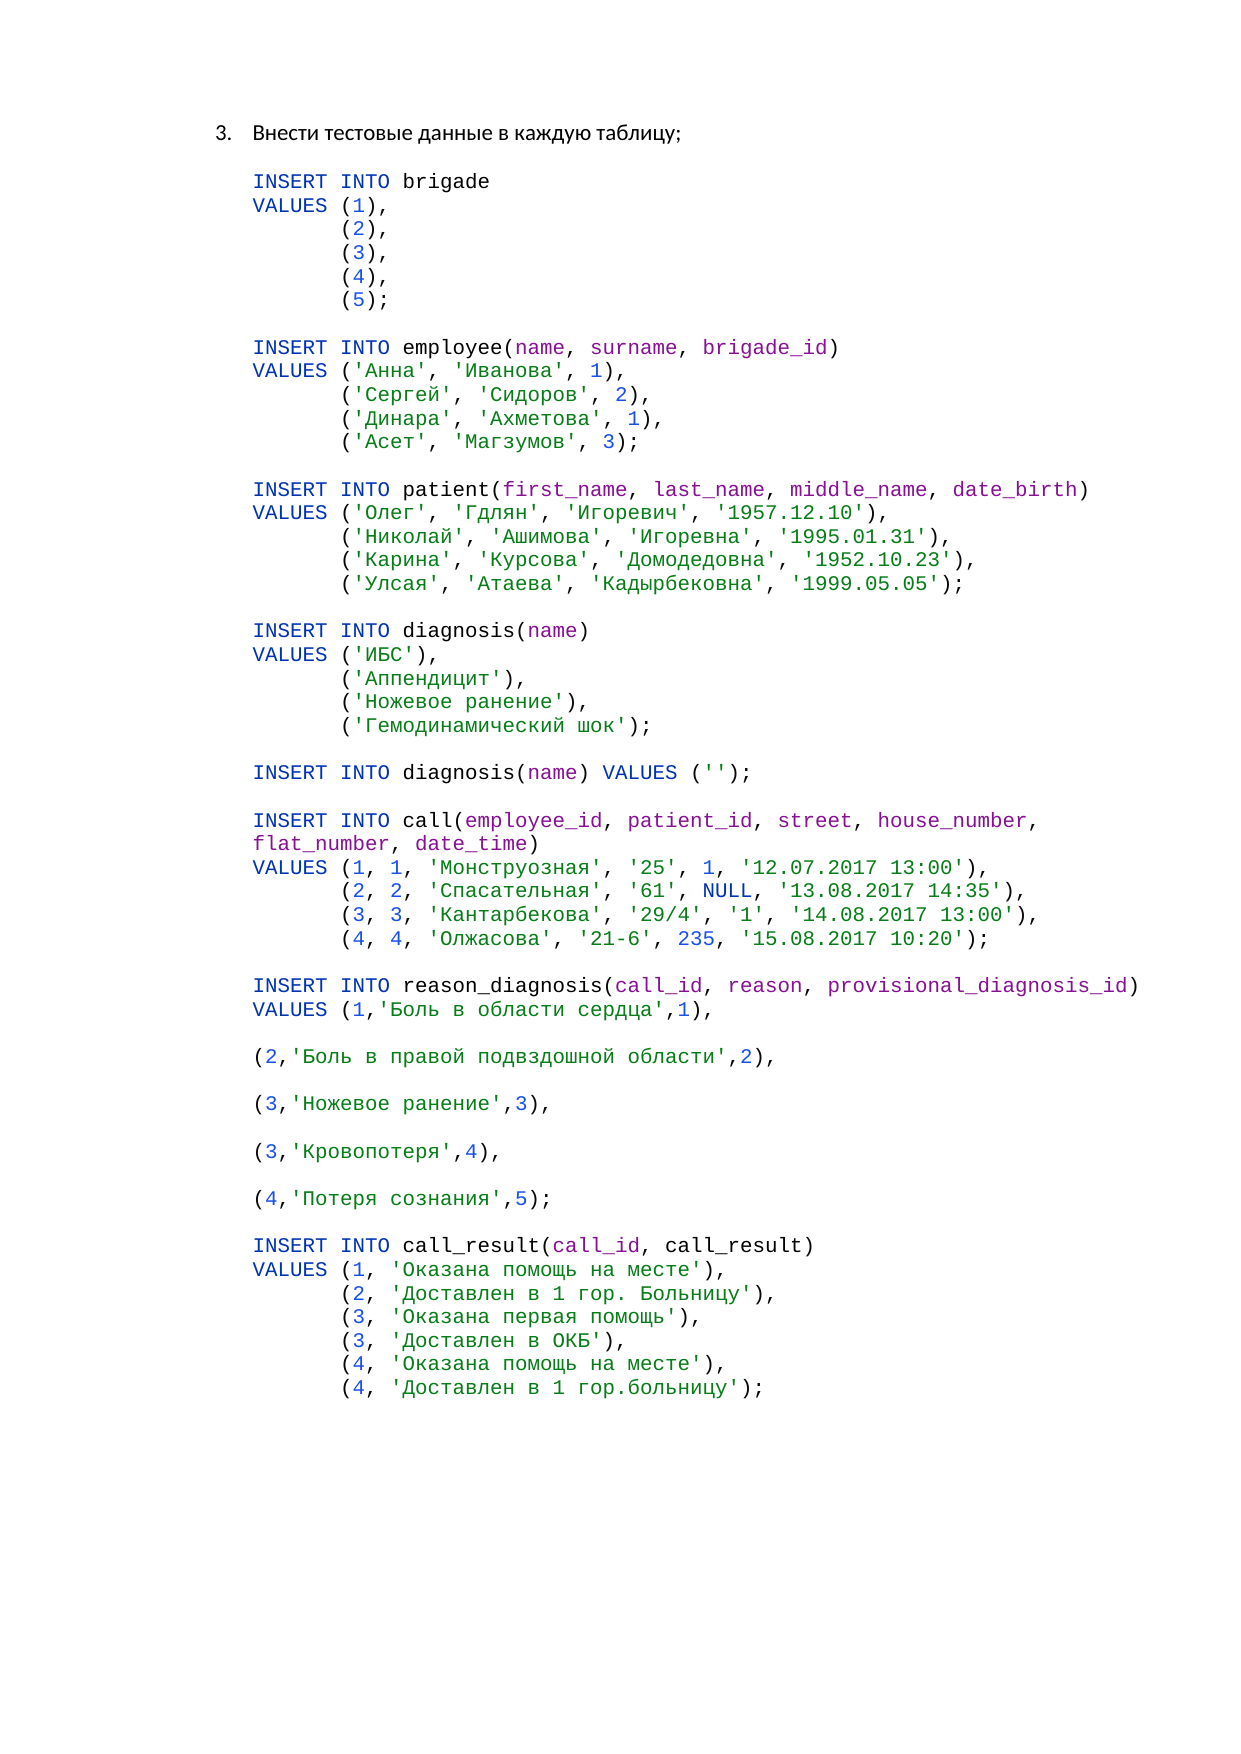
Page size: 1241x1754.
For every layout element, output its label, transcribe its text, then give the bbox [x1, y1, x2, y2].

list Внести тестовые данные в каждую таблицу; [215, 118, 1152, 146]
text INSERT INTO brigade VALUES (1), (2), (3), (4), (5); INSERT INTO employee(name, surname, brigade_id) VALUES ('Анна', 'Иванова', 1), ('Сергей', 'Сидоров', 2), ('Динара', 'Ахметова', 1), ('Асет', 'Магзумов', 3); INSERT INTO patient(first_name, last_name, middle_name, date_birth) VALUES ('Олег', 'Гдлян', 'Игоревич', '1957.12.10'), ('Николай', 'Ашимова', 'Игоревна', '1995.01.31'), ('Карина', 'Курсова', 'Домодедовна', '1952.10.23'), ('Улсая', 'Атаева', 'Кадырбековна', '1999.05.05'); INSERT INTO diagnosis(name) VALUES ('ИБС'), ('Аппендицит'), ('Ножевое ранение'), ('Гемодинамический шок'); INSERT INTO diagnosis(name) VALUES (''); INSERT INTO call(employee_id, patient_id, street, house_number, flat_number, date_time) VALUES (1, 1, 'Монструозная', '25', 1, '12.07.2017 13:00'), (2, 2, 'Спасательная', '61', NULL, '13.08.2017 14:35'), (3, 3, 'Кантарбекова', '29/4', '1', '14.08.2017 13:00'), (4, 4, 'Олжасова', '21-6', 235, '15.08.2017 10:20'); INSERT INTO reason_diagnosis(call_id, reason, provisional_diagnosis_id) VALUES (1,'Боль в области сердца',1), (2,'Боль в правой подвздошной области',2), (3,'Ножевое ранение',3), (3,'Кровопотеря',4), (4,'Потеря сознания',5); INSERT INTO call_result(call_id, call_result) VALUES (1, 'Оказана помощь на месте'), (2, 'Доставлен в 1 гор. Больницу'), (3, 'Оказана первая помощь'), (3, 'Доставлен в ОКБ'), (4, 'Оказана помощь на месте'), (4, 'Доставлен в 1 гор.больницу'); [252, 171, 1152, 1401]
